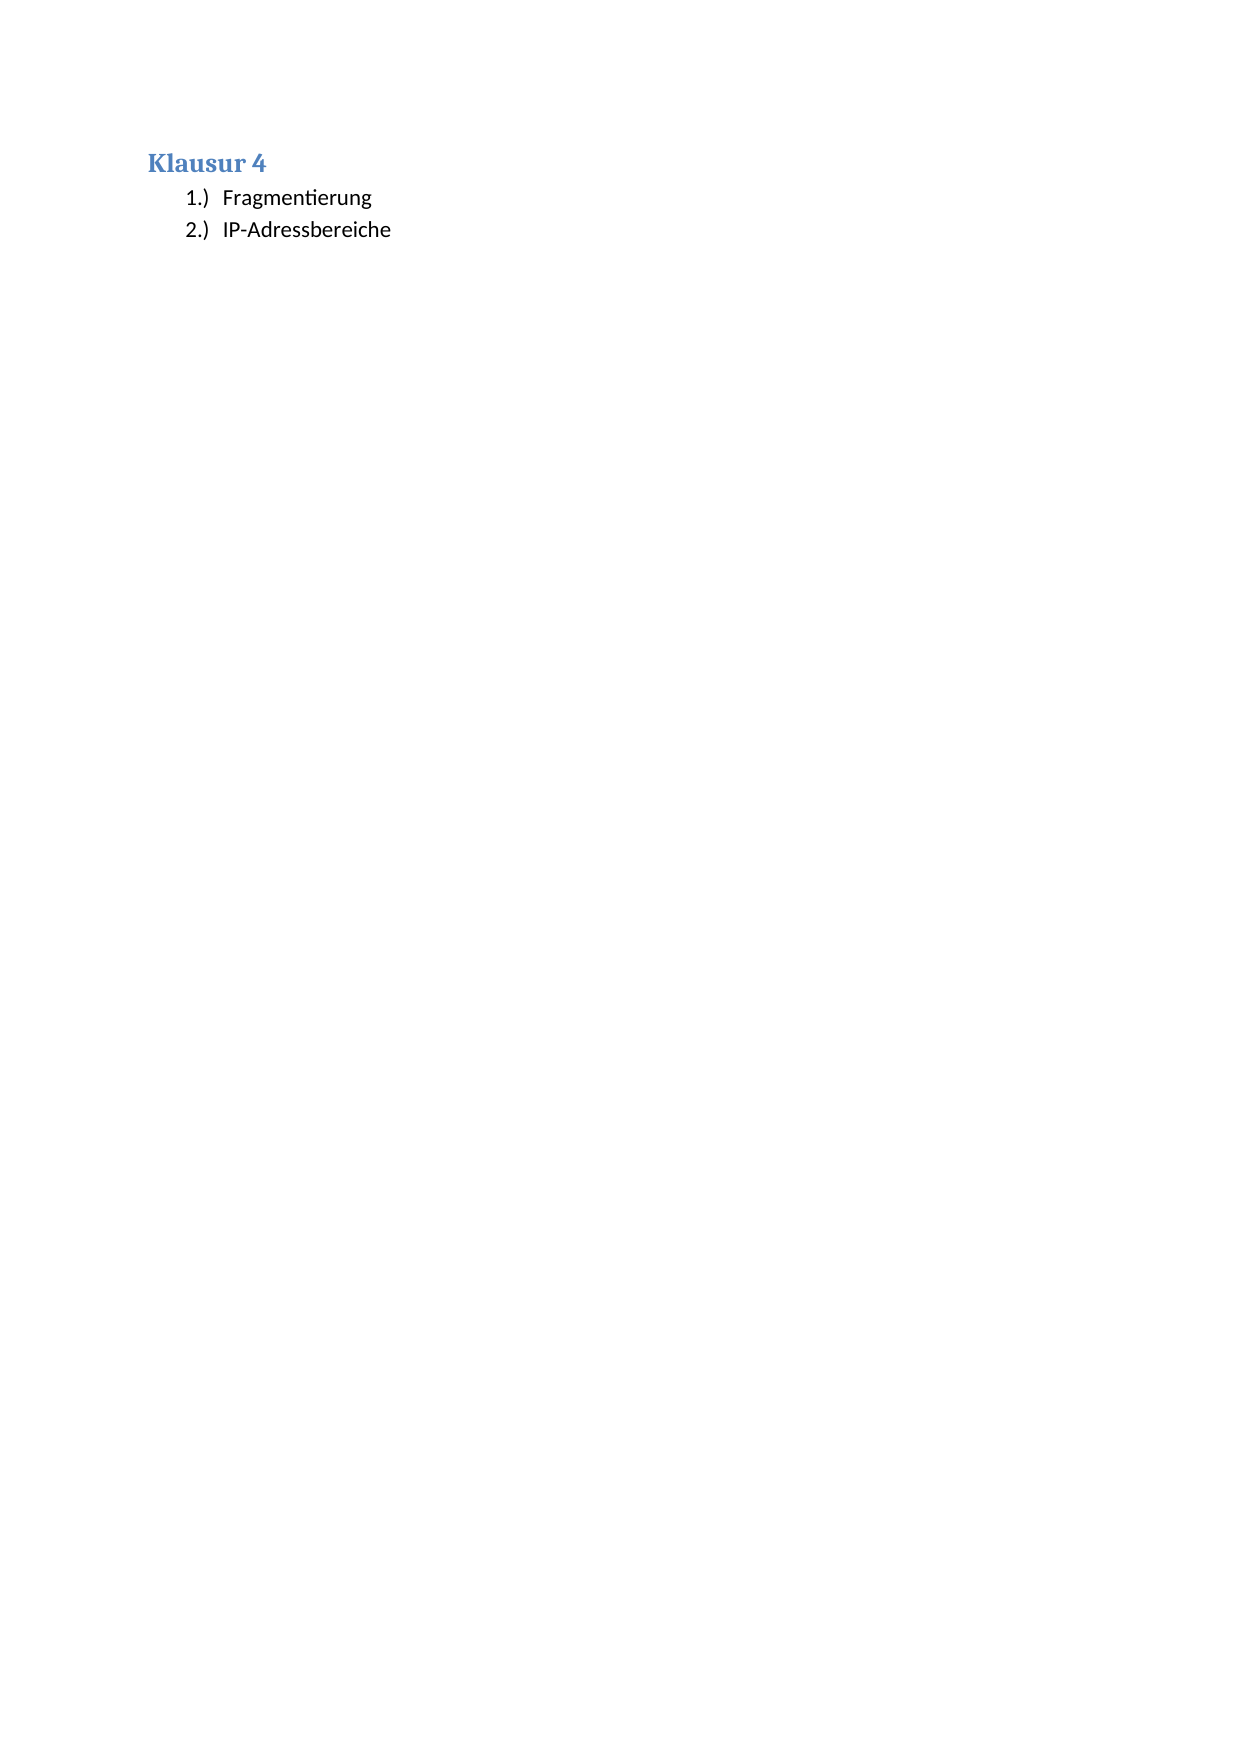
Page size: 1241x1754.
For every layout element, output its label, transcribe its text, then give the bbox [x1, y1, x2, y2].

list Fragmentierung [185, 183, 1093, 211]
subtitle Klausur 4 [148, 148, 1093, 179]
list IP-Adressbereiche [185, 216, 1093, 243]
